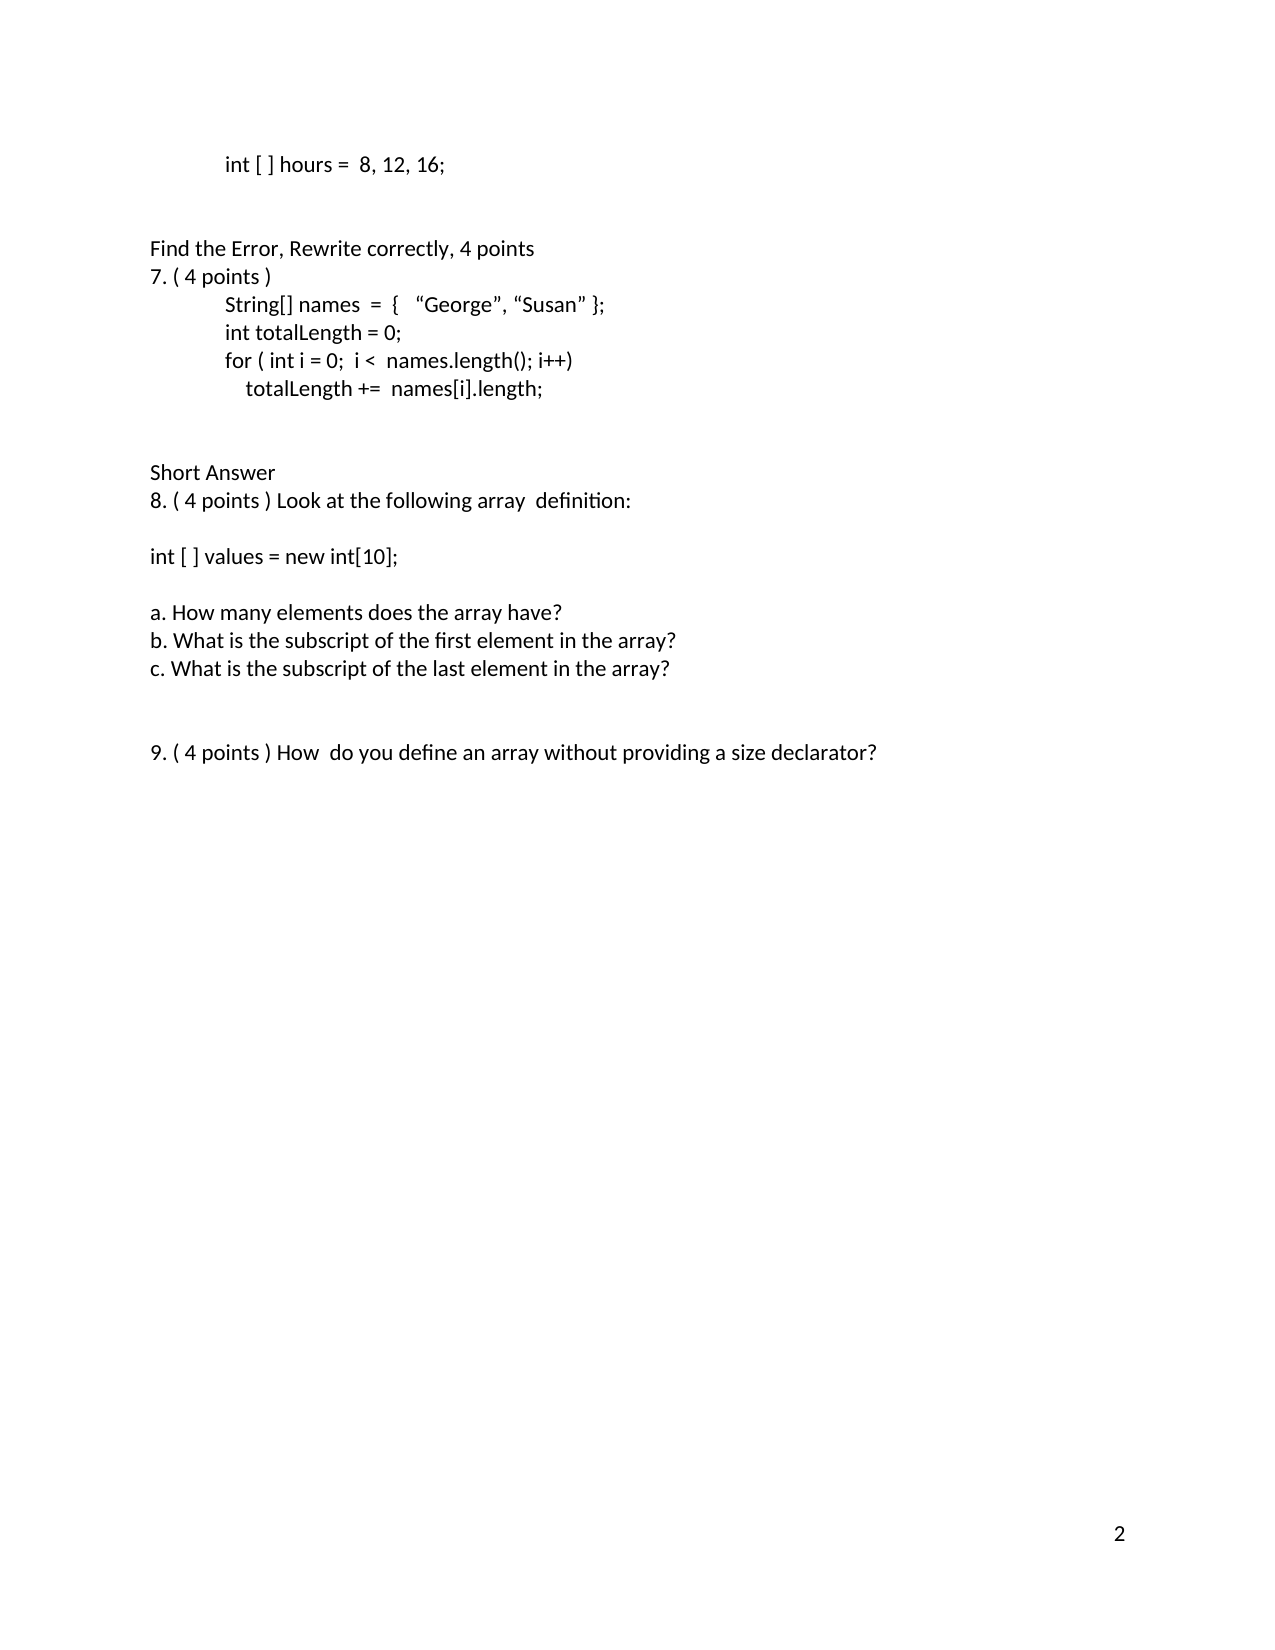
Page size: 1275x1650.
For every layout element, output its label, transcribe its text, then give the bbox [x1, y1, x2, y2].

text int [ ] values = new int[10]; [150, 542, 1125, 570]
text int totalLength = 0; [150, 318, 1125, 346]
text totalLength += names[i].length; [150, 374, 1125, 402]
text 9. ( 4 points ) How do you define an array without providing a size declarator? [150, 738, 1125, 766]
text b. What is the subscript of the first element in the array? [150, 626, 1125, 654]
text c. What is the subscript of the last element in the array? [150, 654, 1125, 682]
text 7. ( 4 points ) [150, 262, 1125, 290]
text for ( int i = 0; i < names.length(); i++) [150, 346, 1125, 374]
text 8. ( 4 points ) Look at the following array definition: [150, 486, 1125, 514]
text int [ ] hours = 8, 12, 16; [150, 150, 1125, 178]
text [150, 234, 1125, 262]
text String[] names = { “George”, “Susan” }; [150, 290, 1125, 318]
text a. How many elements does the array have? [150, 598, 1125, 626]
text Short Answer [150, 458, 1125, 486]
